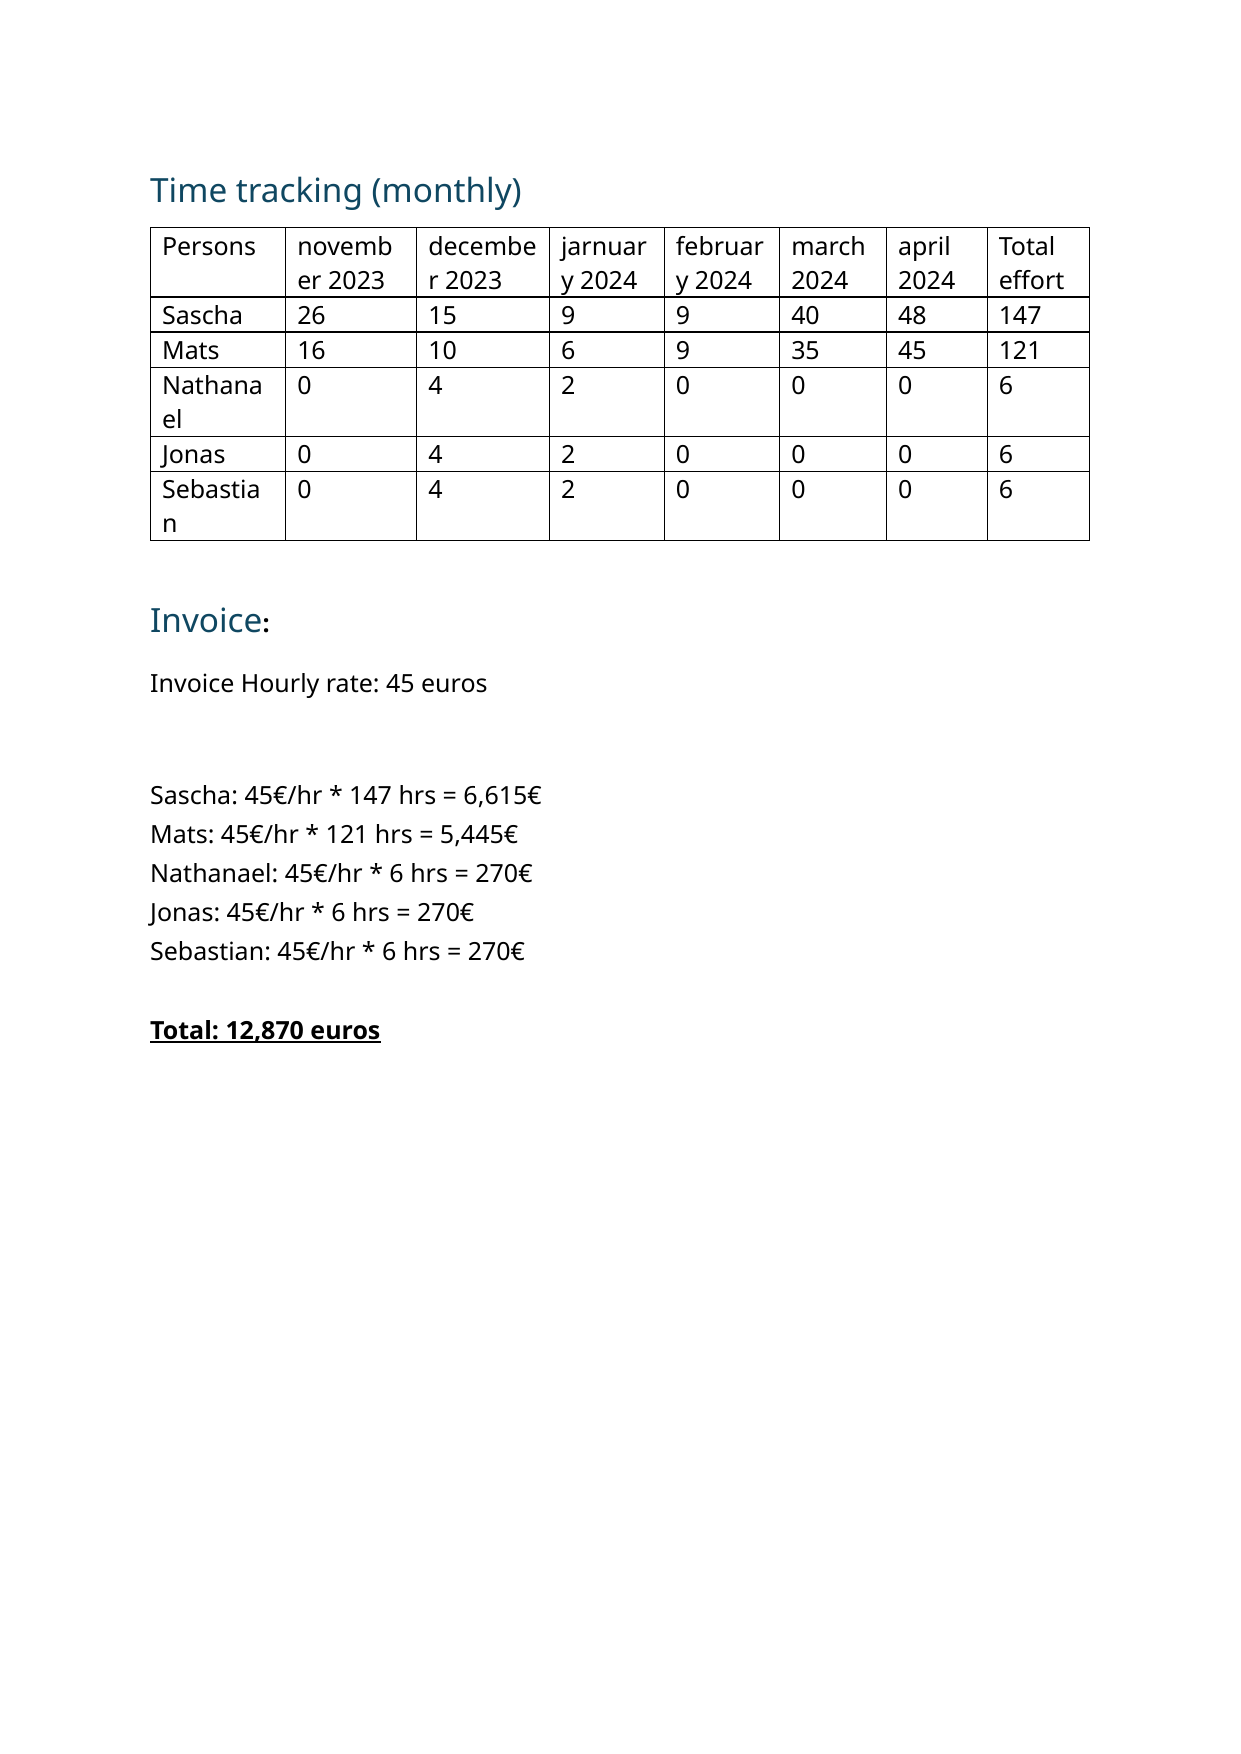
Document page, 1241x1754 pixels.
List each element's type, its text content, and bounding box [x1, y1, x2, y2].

table_cell 0 [887, 437, 987, 471]
table_cell 121 [988, 333, 1089, 367]
text Invoice Hourly rate: 45 euros [150, 666, 1090, 700]
table_cell 45 [887, 333, 987, 367]
table_cell 6 [550, 333, 664, 367]
table_cell 2 [550, 368, 664, 436]
table_cell Nathanael [151, 368, 285, 436]
table_cell 15 [417, 298, 549, 331]
table_cell 0 [286, 368, 416, 436]
text Sascha: 45€/hr * 147 hrs = 6,615€ Mats: 45€/hr * 121 hrs = 5,445€ Nathanael: 45€/hr * 6 hrs = 270€ Jonas: 45€/hr * 6 hrs = 270€ Sebastian: 45€/hr * 6 hrs = 270€ Total: 12,870 euros [150, 777, 1090, 1046]
table_cell Mats [151, 333, 285, 367]
table_cell Sascha [151, 298, 285, 331]
table_header march 2024 [780, 228, 886, 296]
table_header Persons [151, 228, 285, 296]
table_cell 0 [286, 472, 416, 540]
table_cell 0 [887, 472, 987, 540]
table_header february 2024 [665, 228, 779, 296]
table_cell 9 [665, 298, 779, 331]
table_header december 2023 [417, 228, 549, 296]
table_cell 6 [988, 437, 1089, 471]
table_cell 0 [665, 472, 779, 540]
table_cell 0 [286, 437, 416, 471]
table_cell 9 [550, 298, 664, 331]
table_cell 9 [665, 333, 779, 367]
table_cell 2 [550, 437, 664, 471]
table_cell 0 [665, 368, 779, 436]
table_cell 0 [780, 368, 886, 436]
table_cell 0 [887, 368, 987, 436]
table_header jarnuary 2024 [550, 228, 664, 296]
table_cell Jonas [151, 437, 285, 471]
table_cell 147 [988, 298, 1089, 331]
table_cell 16 [286, 333, 416, 367]
table_cell 26 [286, 298, 416, 331]
text Invoice: [150, 597, 1090, 642]
table_cell 6 [988, 472, 1089, 540]
table_cell 0 [780, 437, 886, 471]
table_cell 40 [780, 298, 886, 331]
table_cell 2 [550, 472, 664, 540]
table_cell 0 [665, 437, 779, 471]
table_header november 2023 [286, 228, 416, 296]
table_cell 4 [417, 368, 549, 436]
table_cell 4 [417, 437, 549, 471]
table_header april 2024 [887, 228, 987, 296]
table_header Total effort [988, 228, 1089, 296]
table_cell 10 [417, 333, 549, 367]
subtitle Time tracking (monthly) [150, 167, 1090, 212]
table_cell 0 [780, 472, 886, 540]
table_cell 4 [417, 472, 549, 540]
table_cell 35 [780, 333, 886, 367]
table_cell 6 [988, 368, 1089, 436]
table_cell 48 [887, 298, 987, 331]
table_cell Sebastian [151, 472, 285, 540]
